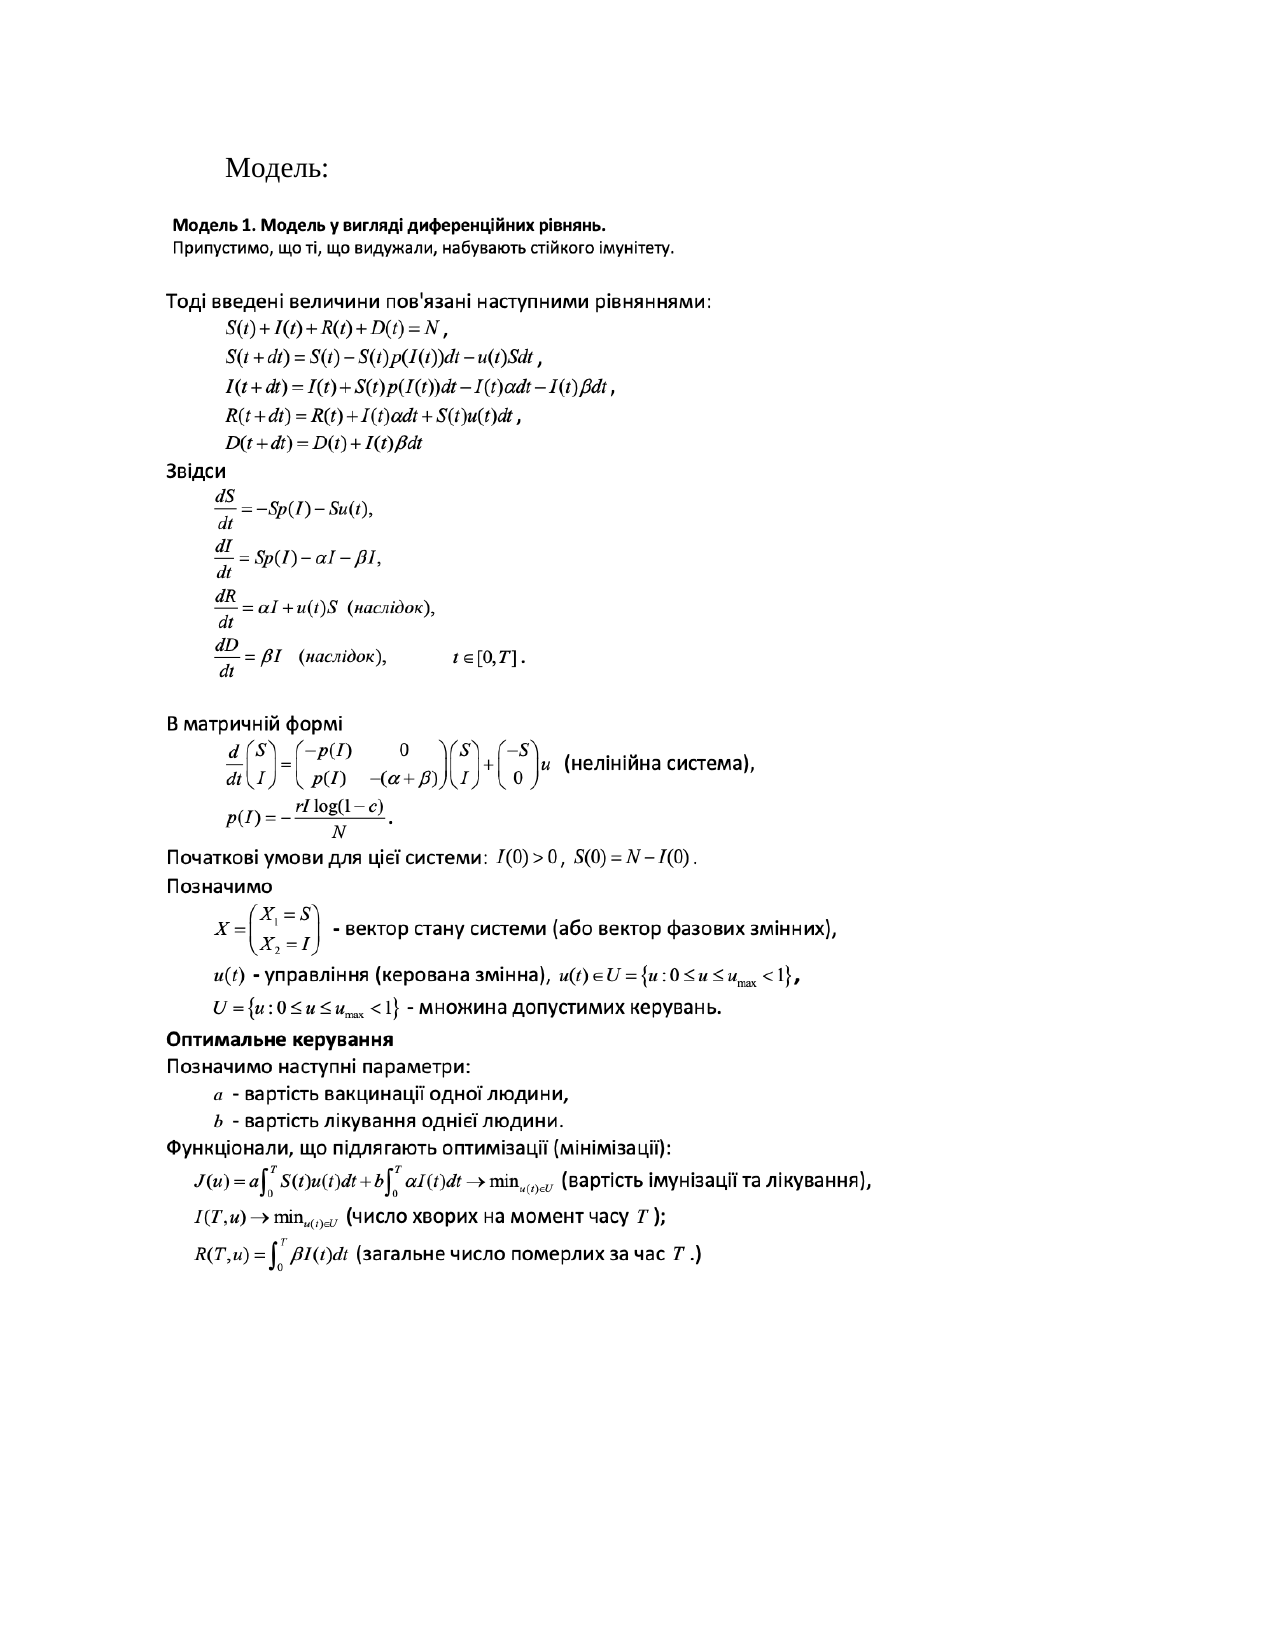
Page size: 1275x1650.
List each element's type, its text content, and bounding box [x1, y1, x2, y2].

picture [150, 278, 927, 1294]
picture [150, 200, 693, 266]
text Модель: [150, 150, 1125, 183]
